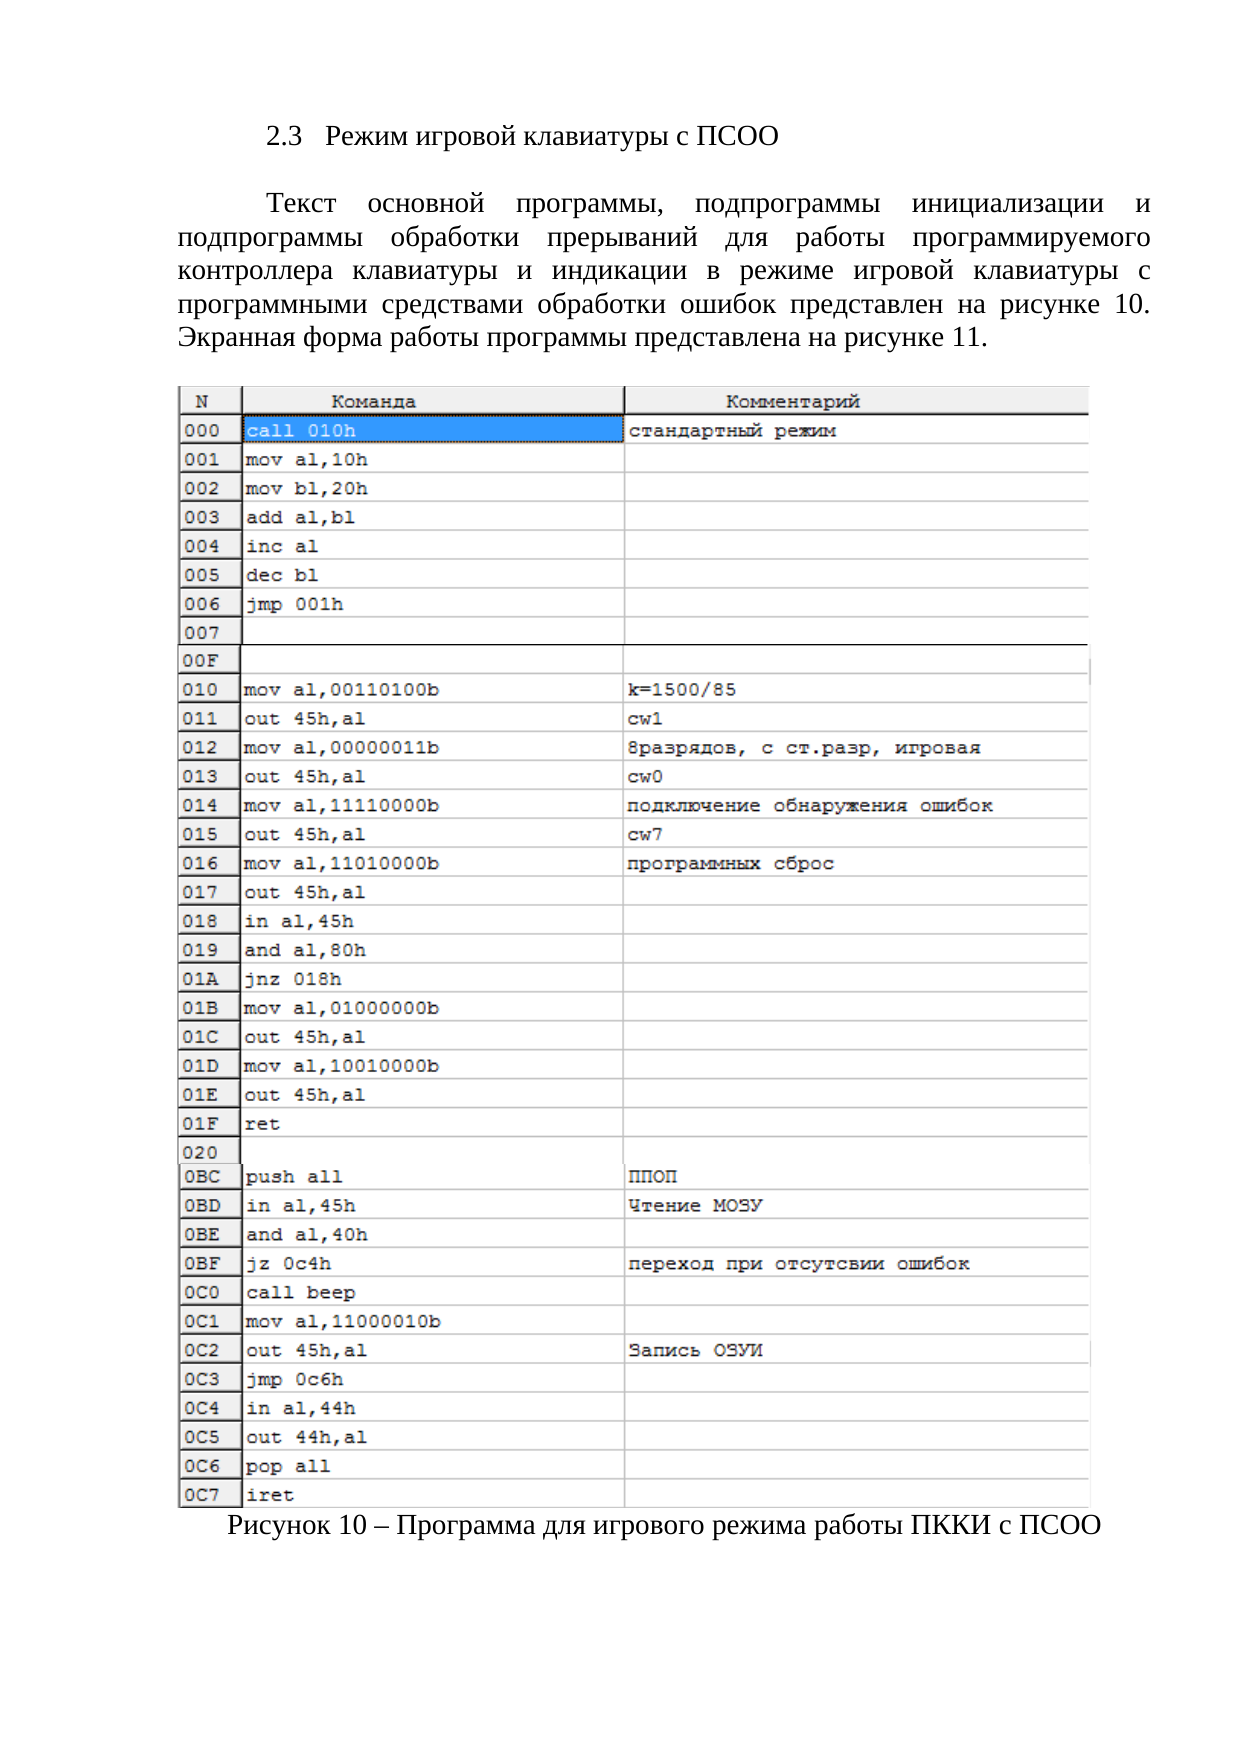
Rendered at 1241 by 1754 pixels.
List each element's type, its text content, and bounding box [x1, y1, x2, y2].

text Рисунок 10 – Программа для игрового режима работы ПККИ с ПСОО [177, 1507, 1152, 1541]
text 2.3 Режим игровой клавиатуры с ПСОО [177, 118, 1152, 152]
picture [177, 386, 1092, 1508]
text Текст основной программы, подпрограммы инициализации и подпрограммы обработки прерываний для работы программируемого контроллера клавиатуры и индикации в режиме игровой клавиатуры с программными средствами обработки ошибок представлен на рисунке 10. Экранная форма работы программы представлена на рисунке 11. [177, 185, 1152, 353]
